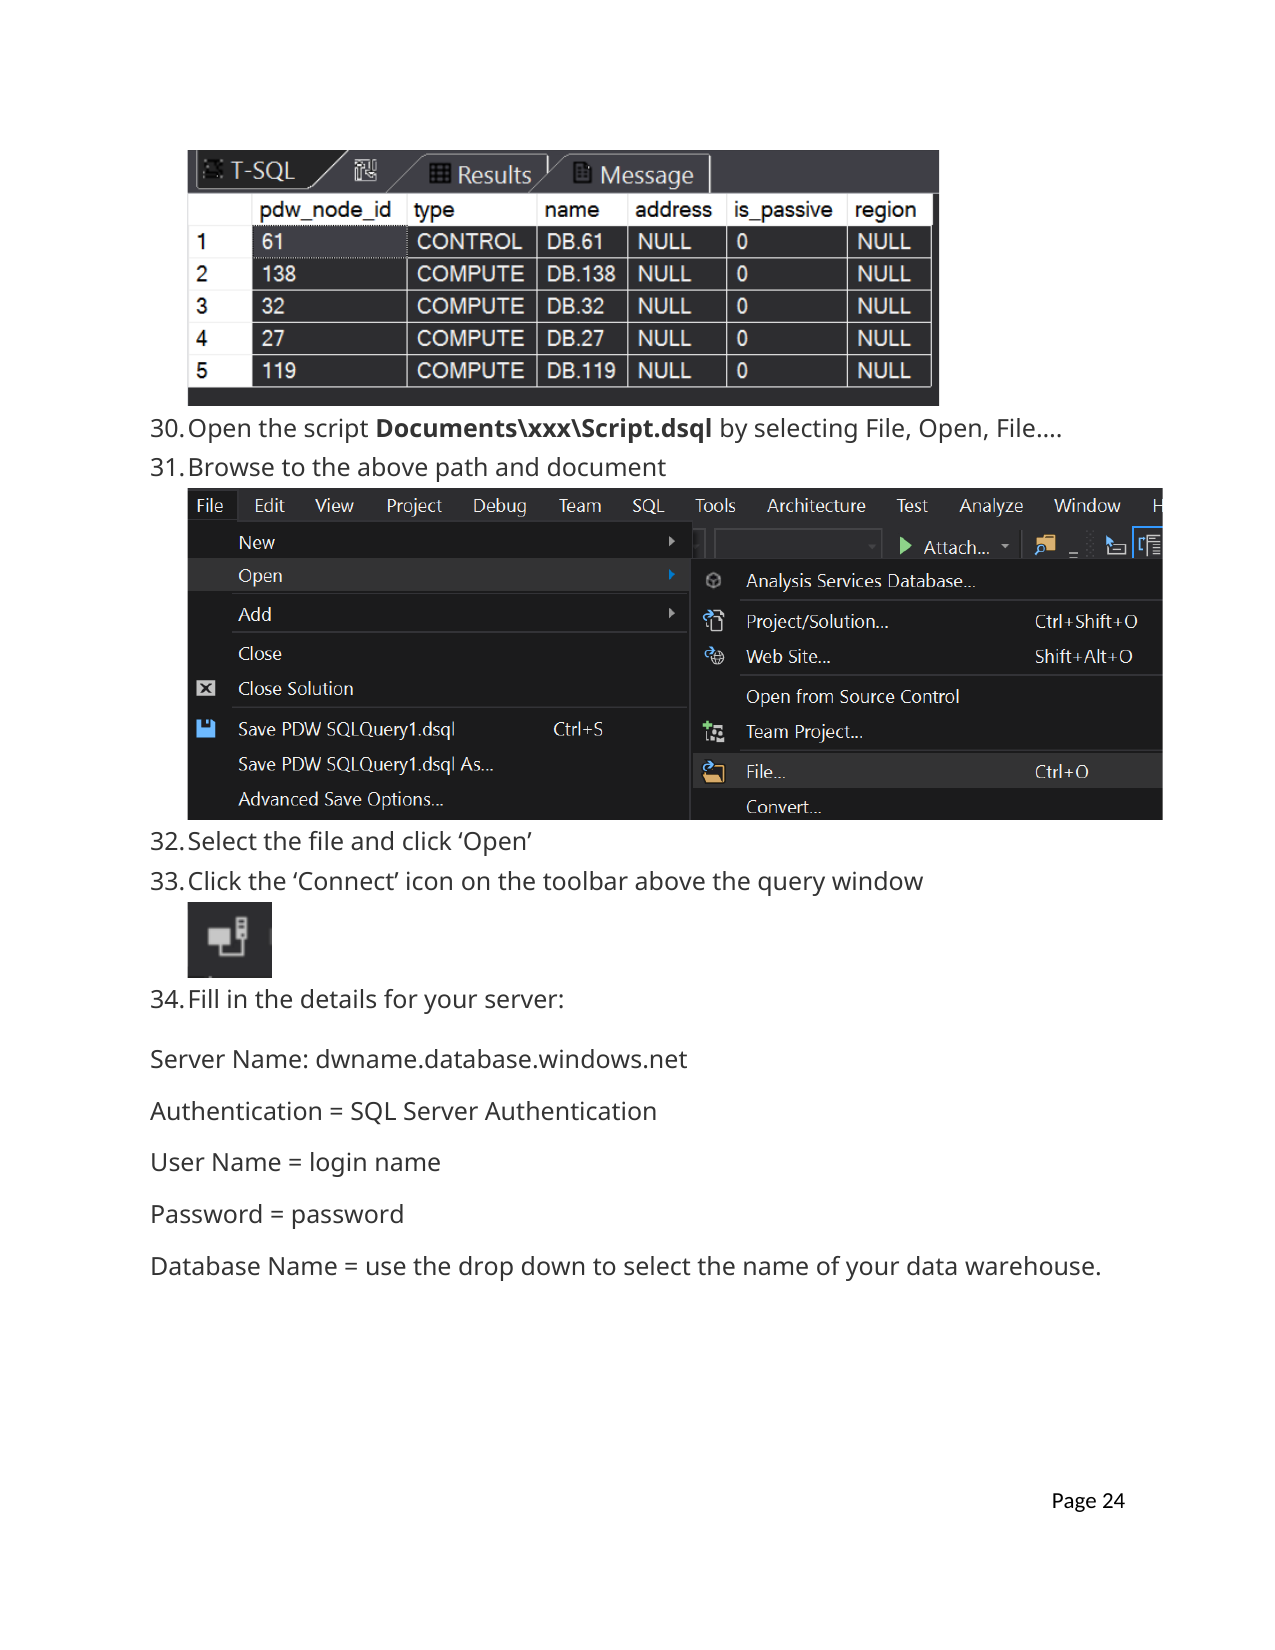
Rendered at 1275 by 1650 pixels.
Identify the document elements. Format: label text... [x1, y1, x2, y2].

list Select the file and click ‘Open’ [150, 824, 1125, 858]
list Click the ‘Connect’ icon on the toolbar above the query window [150, 863, 1125, 897]
text Password = password [150, 1197, 1125, 1231]
picture [187, 902, 272, 978]
list Open the script Documents\xxx\Script.dsql by selecting File, Open, File…. [150, 410, 1125, 444]
text User Name = login name [150, 1145, 1125, 1179]
text Authentication = SQL Server Authentication [150, 1093, 1125, 1127]
list Browse to the above path and document [150, 449, 1125, 483]
picture [187, 488, 1163, 820]
picture [187, 150, 940, 406]
text Database Name = use the drop down to select the name of your data warehouse. [150, 1248, 1125, 1282]
text Server Name: dwname.database.windows.net [150, 1042, 1125, 1076]
list Fill in the details for your server: [150, 982, 1125, 1016]
